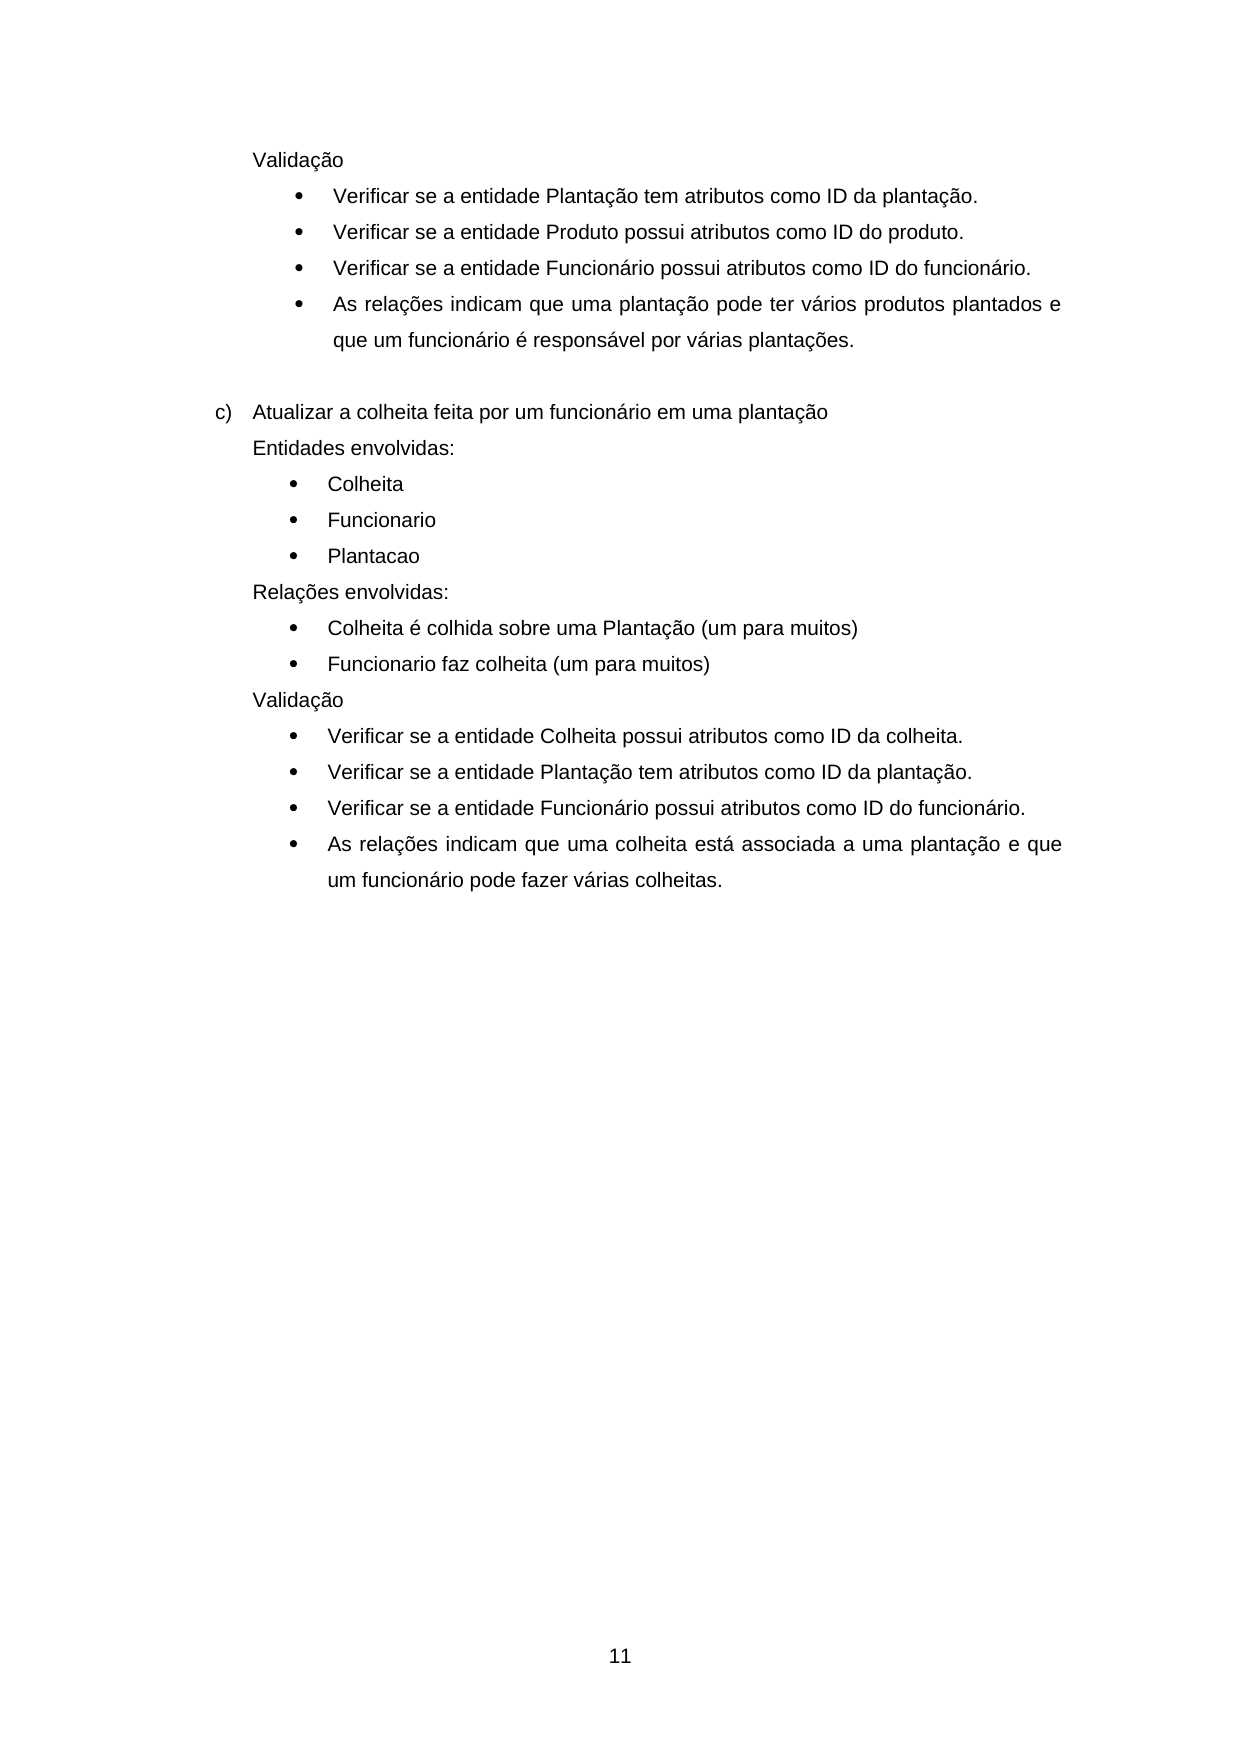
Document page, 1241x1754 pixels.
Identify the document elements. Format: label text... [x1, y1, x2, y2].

list Verificar se a entidade Plantação tem atributos como ID da plantação. [290, 760, 1063, 784]
list Verificar se a entidade Funcionário possui atributos como ID do funcionário. [295, 256, 1063, 280]
list Colheita [290, 472, 1063, 496]
list Plantacao [290, 544, 1063, 568]
text Validação [252, 148, 1063, 172]
list Verificar se a entidade Funcionário possui atributos como ID do funcionário. [290, 796, 1063, 820]
text Entidades envolvidas: [252, 436, 1063, 459]
text Relações envolvidas: [252, 580, 1063, 604]
list Funcionario [290, 508, 1063, 532]
text Validação [252, 688, 1063, 712]
list As relações indicam que uma colheita está associada a uma plantação e que um funcionário pode fazer várias colheitas. [290, 832, 1063, 892]
list Verificar se a entidade Produto possui atributos como ID do produto. [295, 220, 1063, 244]
list Verificar se a entidade Colheita possui atributos como ID da colheita. [290, 724, 1063, 748]
list As relações indicam que uma plantação pode ter vários produtos plantados e que um funcionário é responsável por várias plantações. [295, 292, 1063, 352]
list Verificar se a entidade Plantação tem atributos como ID da plantação. [295, 184, 1063, 208]
list Atualizar a colheita feita por um funcionário em uma plantação [215, 400, 1063, 424]
list Funcionario faz colheita (um para muitos) [290, 652, 1063, 676]
list Colheita é colhida sobre uma Plantação (um para muitos) [290, 616, 1063, 640]
